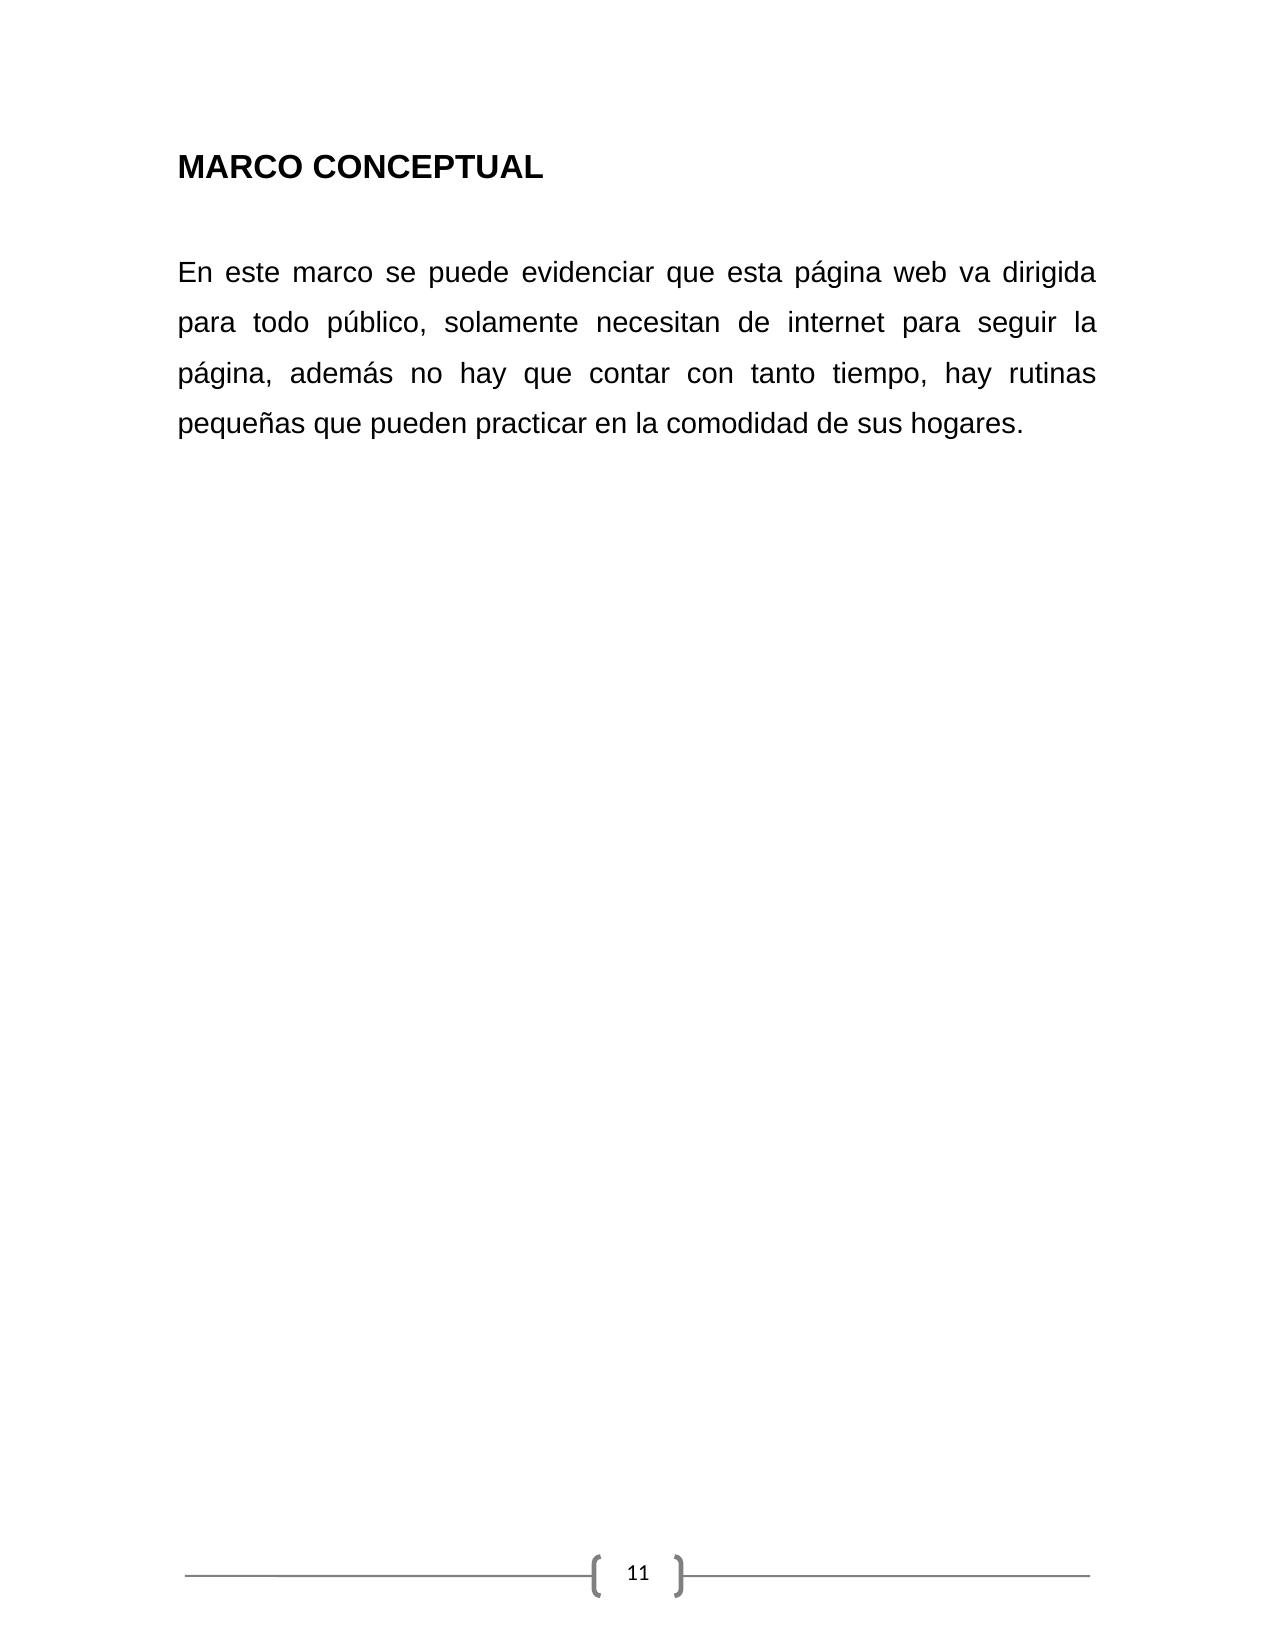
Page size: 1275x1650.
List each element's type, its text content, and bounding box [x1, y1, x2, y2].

text MARCO CONCEPTUAL [177, 148, 1098, 186]
text En este marco se puede evidenciar que esta página web va dirigida para todo público, solamente necesitan de internet para seguir la página, además no hay que contar con tanto tiempo, hay rutinas pequeñas que pueden practicar en la comodidad de sus hogares. [177, 255, 1098, 440]
